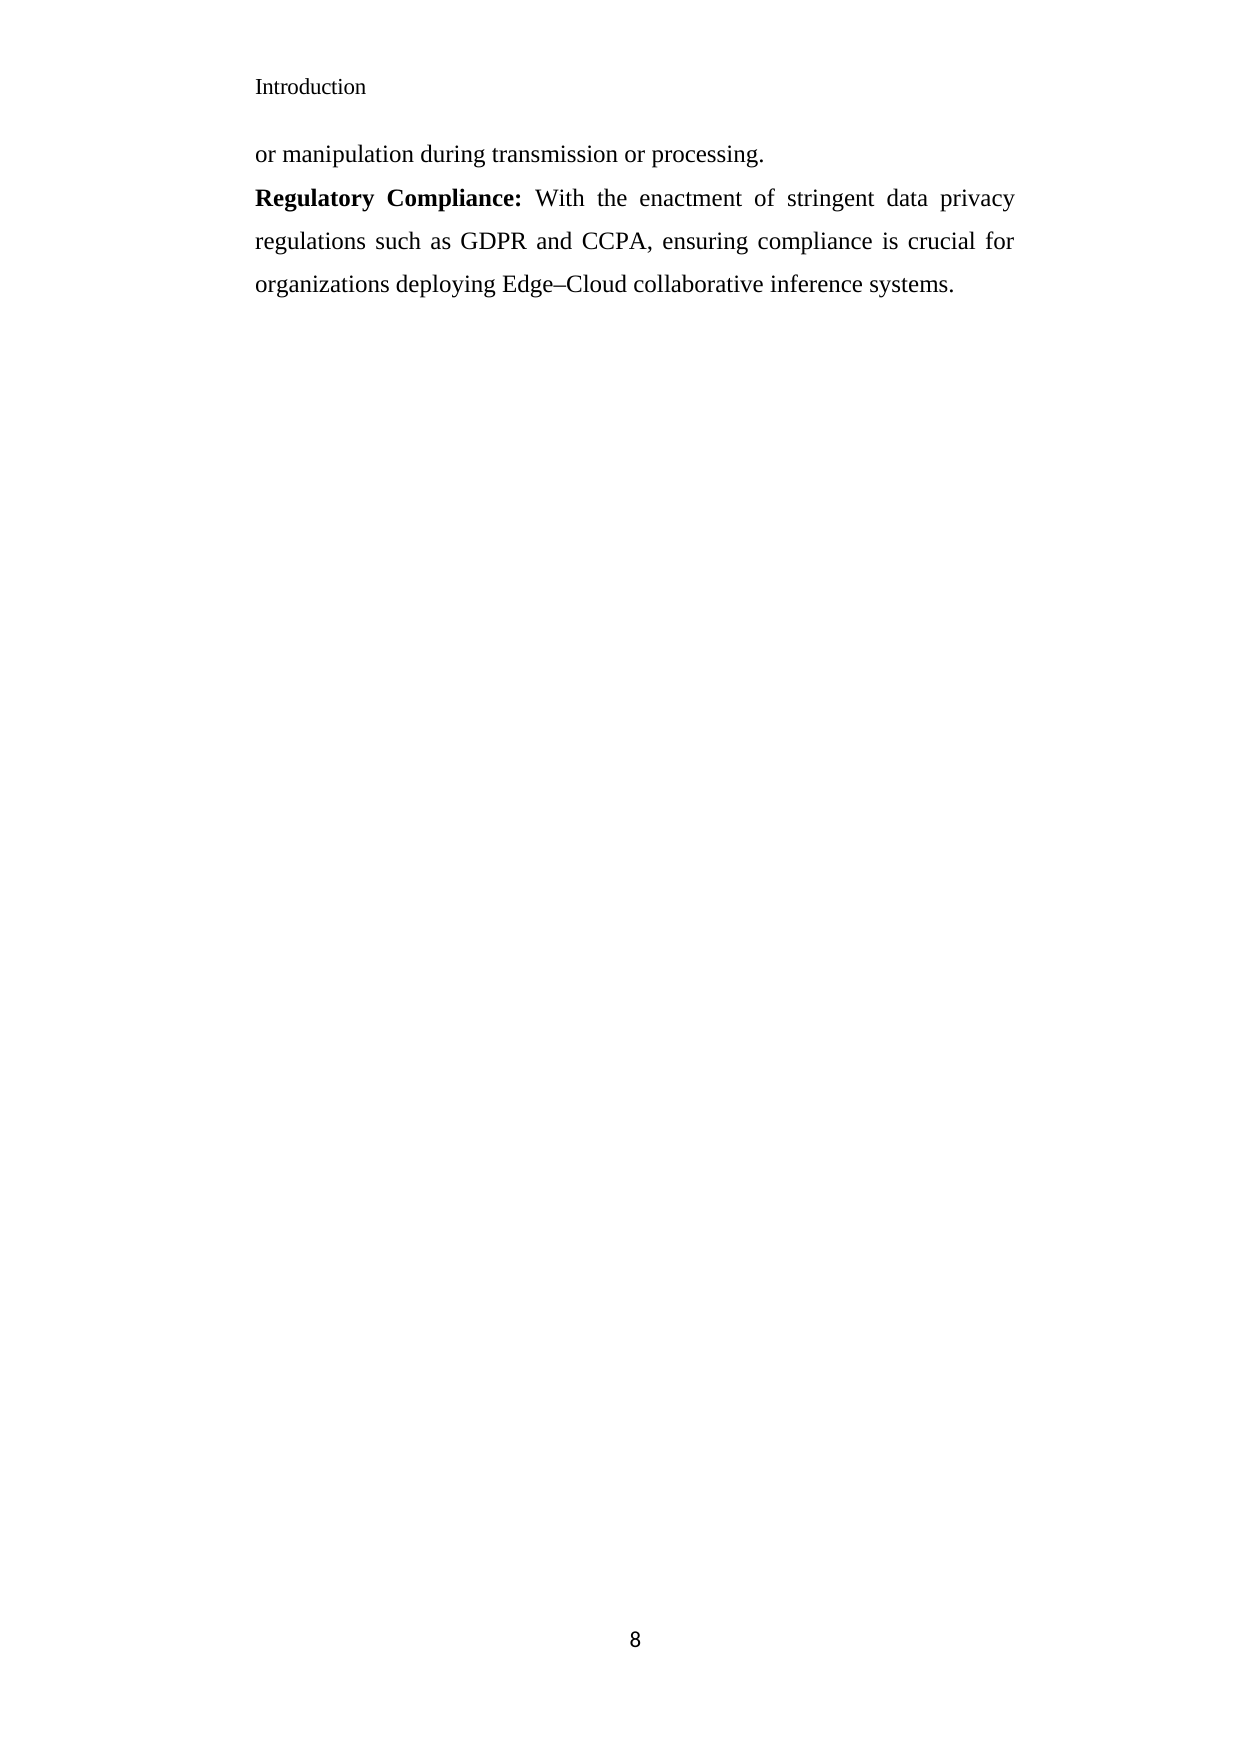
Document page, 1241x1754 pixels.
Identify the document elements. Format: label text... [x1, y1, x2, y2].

text Regulatory Compliance: With the enactment of stringent data privacy regulations such as GDPR and CCPA, ensuring compliance is crucial for organizations deploying Edge–Cloud collaborative inference systems. [255, 183, 1015, 298]
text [255, 139, 1015, 168]
